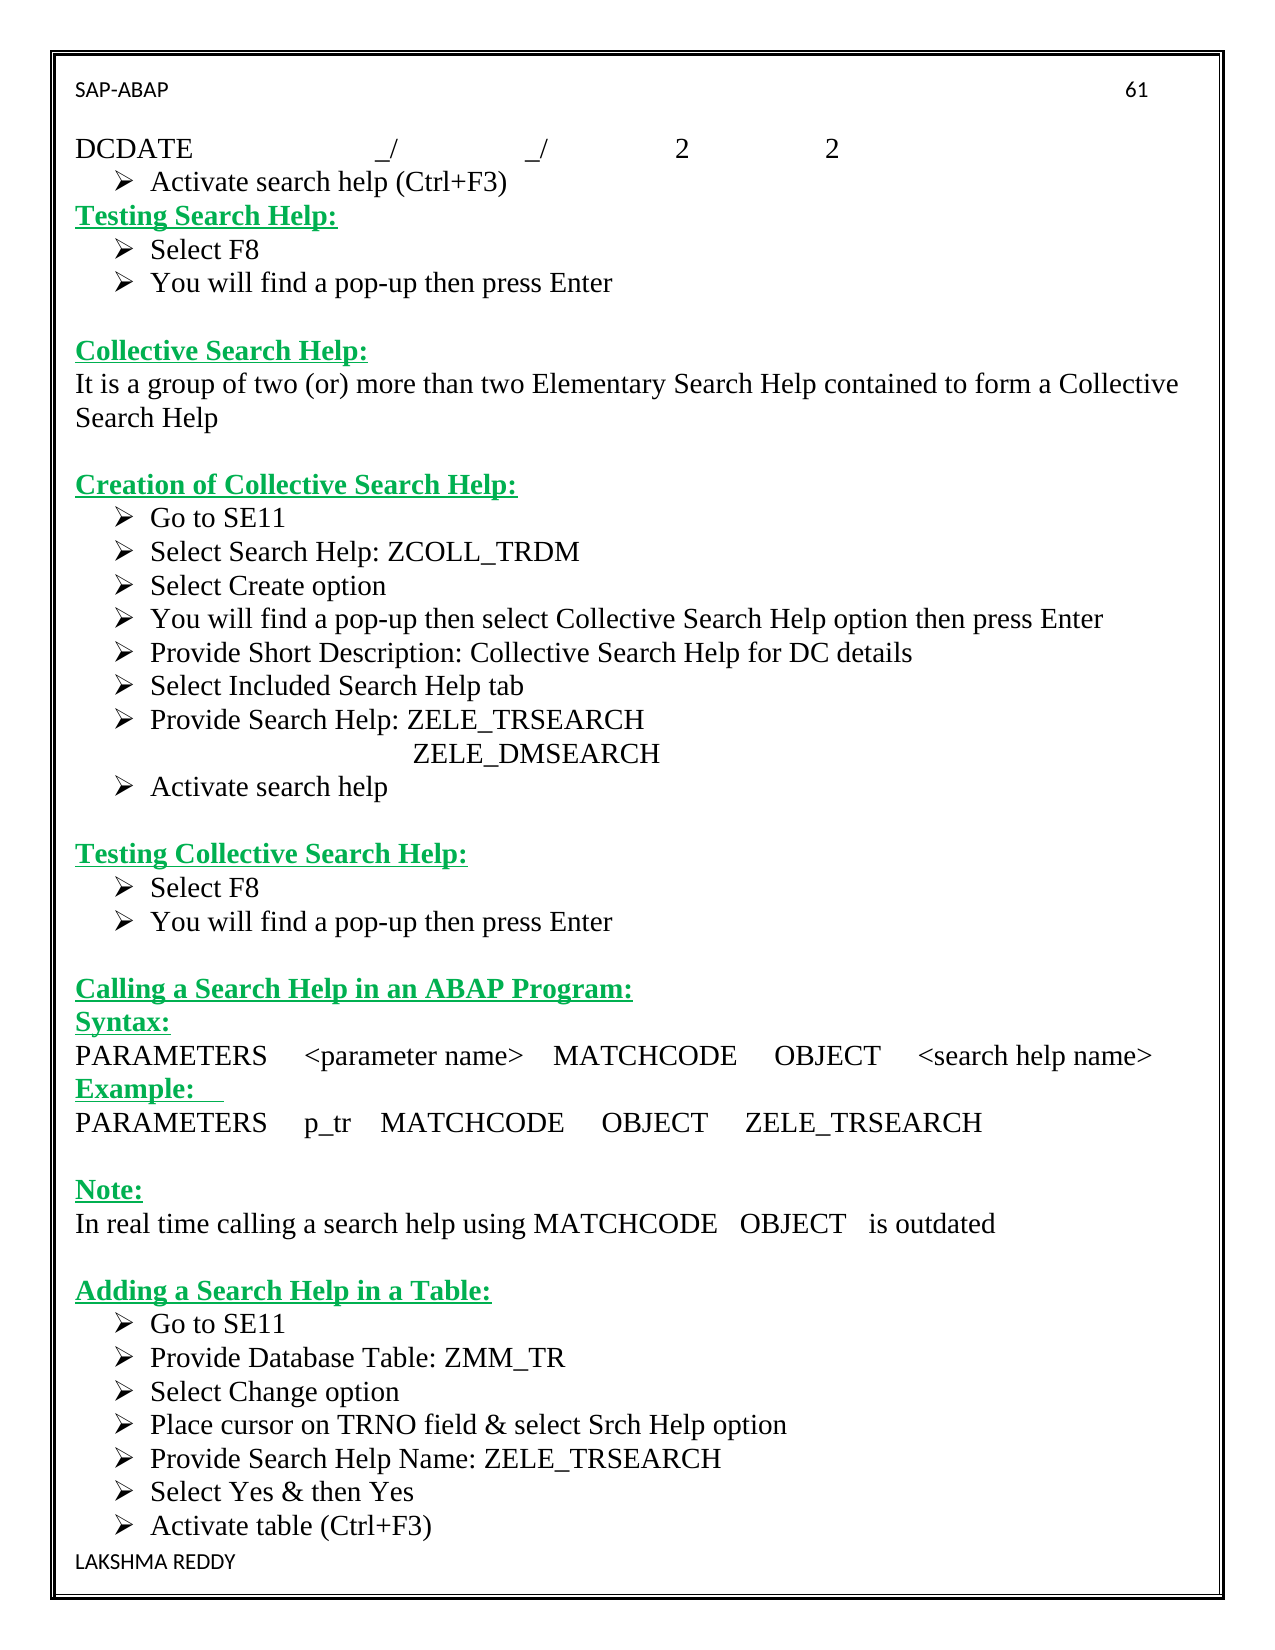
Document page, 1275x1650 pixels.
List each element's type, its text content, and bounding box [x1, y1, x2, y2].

list Select Yes & then Yes [112, 1474, 1200, 1508]
list Go to SE11 [112, 1306, 1200, 1340]
text Creation of Collective Search Help: [75, 467, 1200, 500]
text Testing Search Help: [75, 198, 1200, 232]
text Collective Search Help: [75, 333, 1200, 366]
list Select Included Search Help tab [112, 668, 1200, 702]
text Syntax: [75, 1004, 1200, 1038]
text Adding a Search Help in a Table: [75, 1273, 1200, 1306]
text Testing Collective Search Help: [75, 837, 1200, 870]
list Activate search help (Ctrl+F3) [112, 164, 1200, 198]
text It is a group of two (or) more than two Elementary Search Help contained to form a Collective Search Help [75, 366, 1200, 433]
list You will find a pop-up then press Enter [112, 265, 1200, 299]
text In real time calling a search help using MATCHCODE OBJECT is outdated [75, 1206, 1200, 1239]
text Note: [75, 1172, 1200, 1206]
list Place cursor on TRNO field & select Srch Help option [112, 1407, 1200, 1441]
text PARAMETERS p_tr MATCHCODE OBJECT ZELE_TRSEARCH [75, 1105, 1200, 1139]
list Select F8 [112, 232, 1200, 265]
list Select F8 [112, 870, 1200, 904]
list Go to SE11 [112, 500, 1200, 534]
text ZELE_DMSEARCH [412, 736, 1200, 769]
list Activate table (Ctrl+F3) [112, 1508, 1200, 1542]
list Provide Search Help: ZELE_TRSEARCH [112, 702, 1200, 736]
list Select Create option [112, 568, 1200, 601]
list Provide Search Help Name: ZELE_TRSEARCH [112, 1441, 1200, 1474]
text DCDATE _/ _/ 2 2 [75, 131, 1200, 164]
list You will find a pop-up then select Collective Search Help option then press Enter [112, 601, 1200, 635]
list Select Search Help: ZCOLL_TRDM [112, 534, 1200, 568]
list Provide Short Description: Collective Search Help for DC details [112, 635, 1200, 668]
text PARAMETERS <parameter name> MATCHCODE OBJECT <search help name> [75, 1038, 1200, 1072]
list Provide Database Table: ZMM_TR [112, 1340, 1200, 1374]
list Select Change option [112, 1374, 1200, 1407]
text Example: [75, 1072, 1200, 1105]
list Activate search help [112, 769, 1200, 803]
text Calling a Search Help in an ABAP Program: [75, 971, 1200, 1004]
list You will find a pop-up then press Enter [112, 904, 1200, 937]
